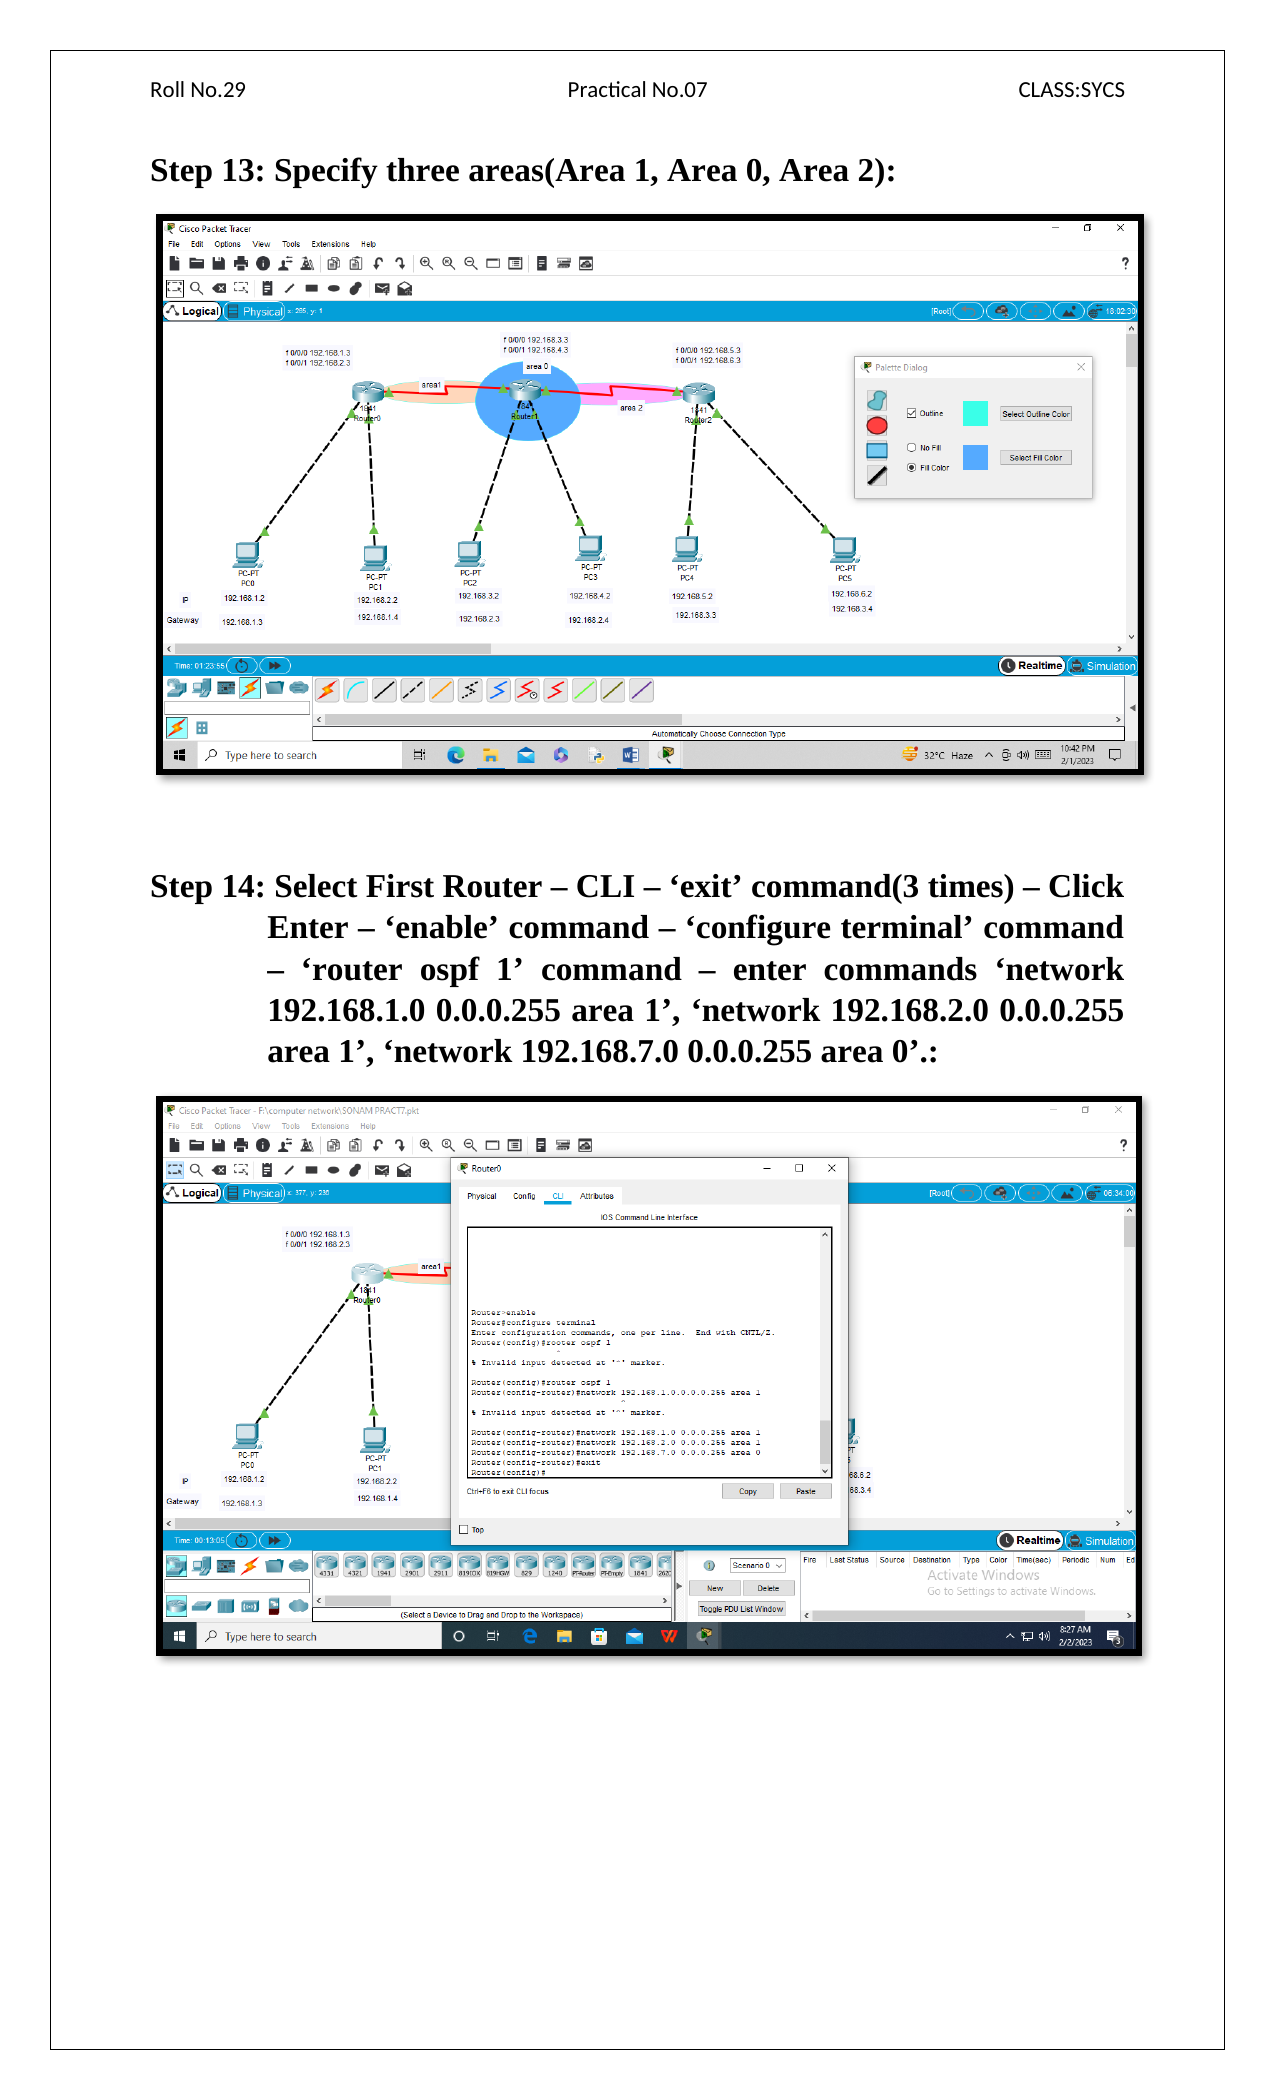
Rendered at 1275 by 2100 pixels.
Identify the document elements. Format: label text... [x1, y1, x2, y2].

picture [163, 221, 1138, 769]
picture [1071, 667, 1083, 671]
picture [994, 1187, 1006, 1198]
picture [270, 663, 279, 668]
picture [163, 1102, 1136, 1649]
picture [996, 306, 1008, 316]
picture [1087, 1192, 1095, 1200]
picture [270, 1538, 279, 1543]
text Step 14: Select First Router – CLI – ‘exit’ command(3 times) – Click Enter – ‘enable’ command – ‘configure terminal’ command – ‘router ospf 1’ command – enter commands ‘network 192.168.1.0 0.0.0.255 area 1’, ‘network 192.168.2.0 0.0.0.255 area 1’, ‘network 192.168.7.0 0.0.0.255 area 0’.: [150, 866, 1125, 1070]
picture [1062, 1193, 1072, 1198]
picture [1070, 1535, 1081, 1546]
picture [1088, 310, 1096, 319]
text Step 13: Specify three areas(Area 1, Area 0, Area 2): [150, 150, 1125, 188]
